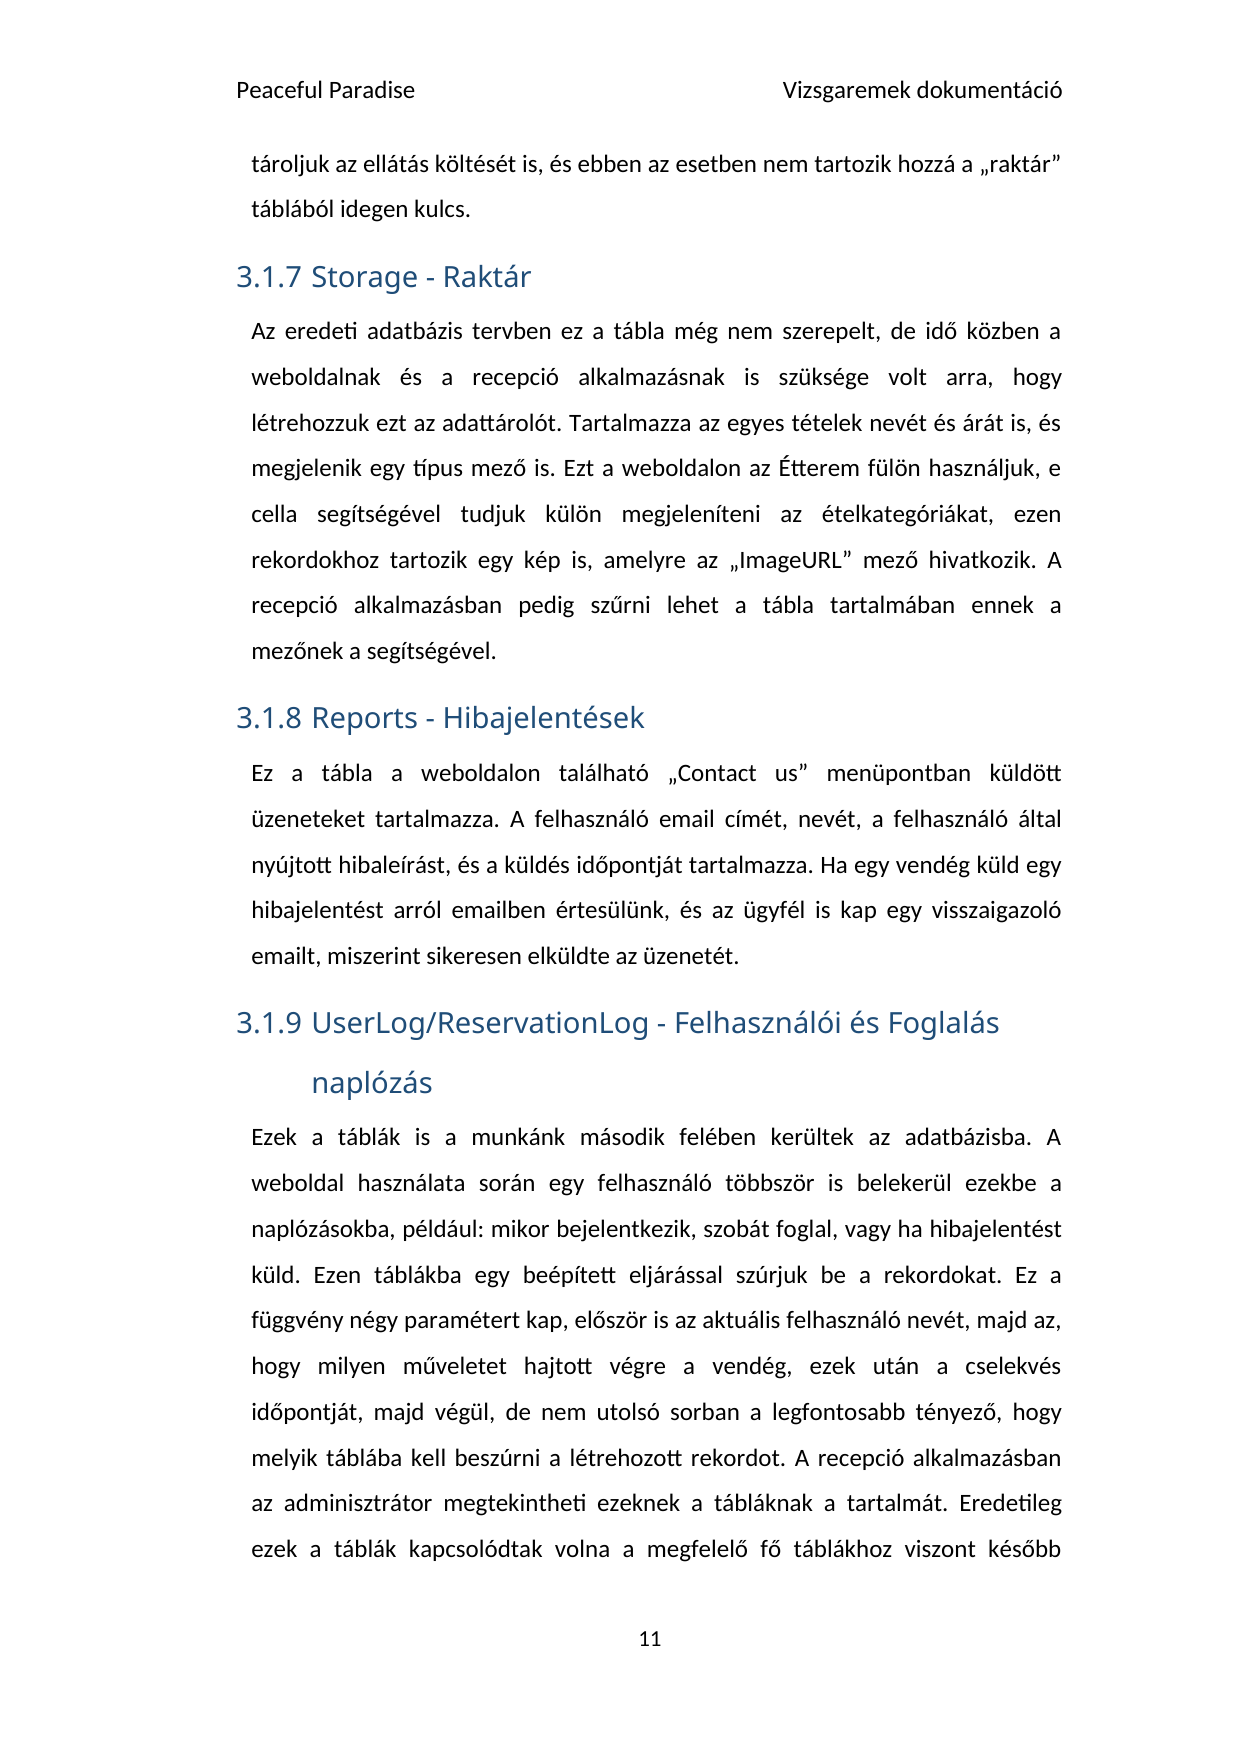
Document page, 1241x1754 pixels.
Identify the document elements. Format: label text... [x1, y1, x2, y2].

list Ez a tábla a weboldalon található „Contact us” menüpontban küldött üzeneteket tartalmazza. A felhasználó email címét, nevét, a felhasználó által nyújtott hibaleírást, és a küldés időpontját tartalmazza. Ha egy vendég küld egy hibajelentést arról emailben értesülünk, és az ügyfél is kap egy visszaigazoló emailt, miszerint sikeresen elküldte az üzenetét. [251, 757, 1063, 971]
list Az eredeti adatbázis tervben ez a tábla még nem szerepelt, de idő közben a weboldalnak és a recepció alkalmazásnak is szüksége volt arra, hogy létrehozzuk ezt az adattárolót. Tartalmazza az egyes tételek nevét és árát is, és megjelenik egy típus mező is. Ezt a weboldalon az Étterem fülön használjuk, e cella segítségével tudjuk külön megjeleníteni az ételkategóriákat, ezen rekordokhoz tartozik egy kép is, amelyre az „ImageURL” mező hivatkozik. A recepció alkalmazásban pedig szűrni lehet a tábla tartalmában ennek a mezőnek a segítségével. [251, 315, 1063, 666]
subtitle Storage - Raktár [236, 256, 1063, 296]
subtitle UserLog/ReservationLog - Felhasználói és Foglalás naplózás [236, 1003, 1063, 1102]
subtitle Reports - Hibajelentések [236, 698, 1063, 737]
